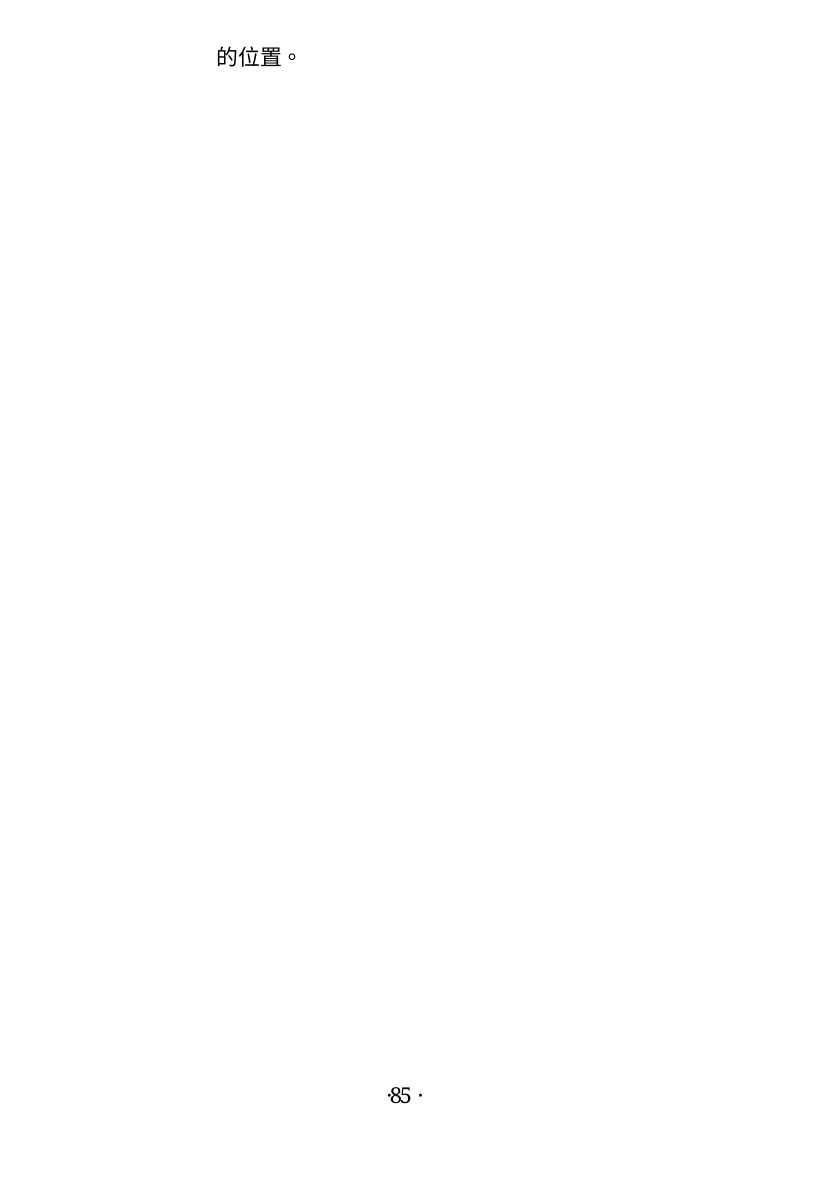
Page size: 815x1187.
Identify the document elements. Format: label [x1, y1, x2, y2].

text [130, 42, 697, 71]
